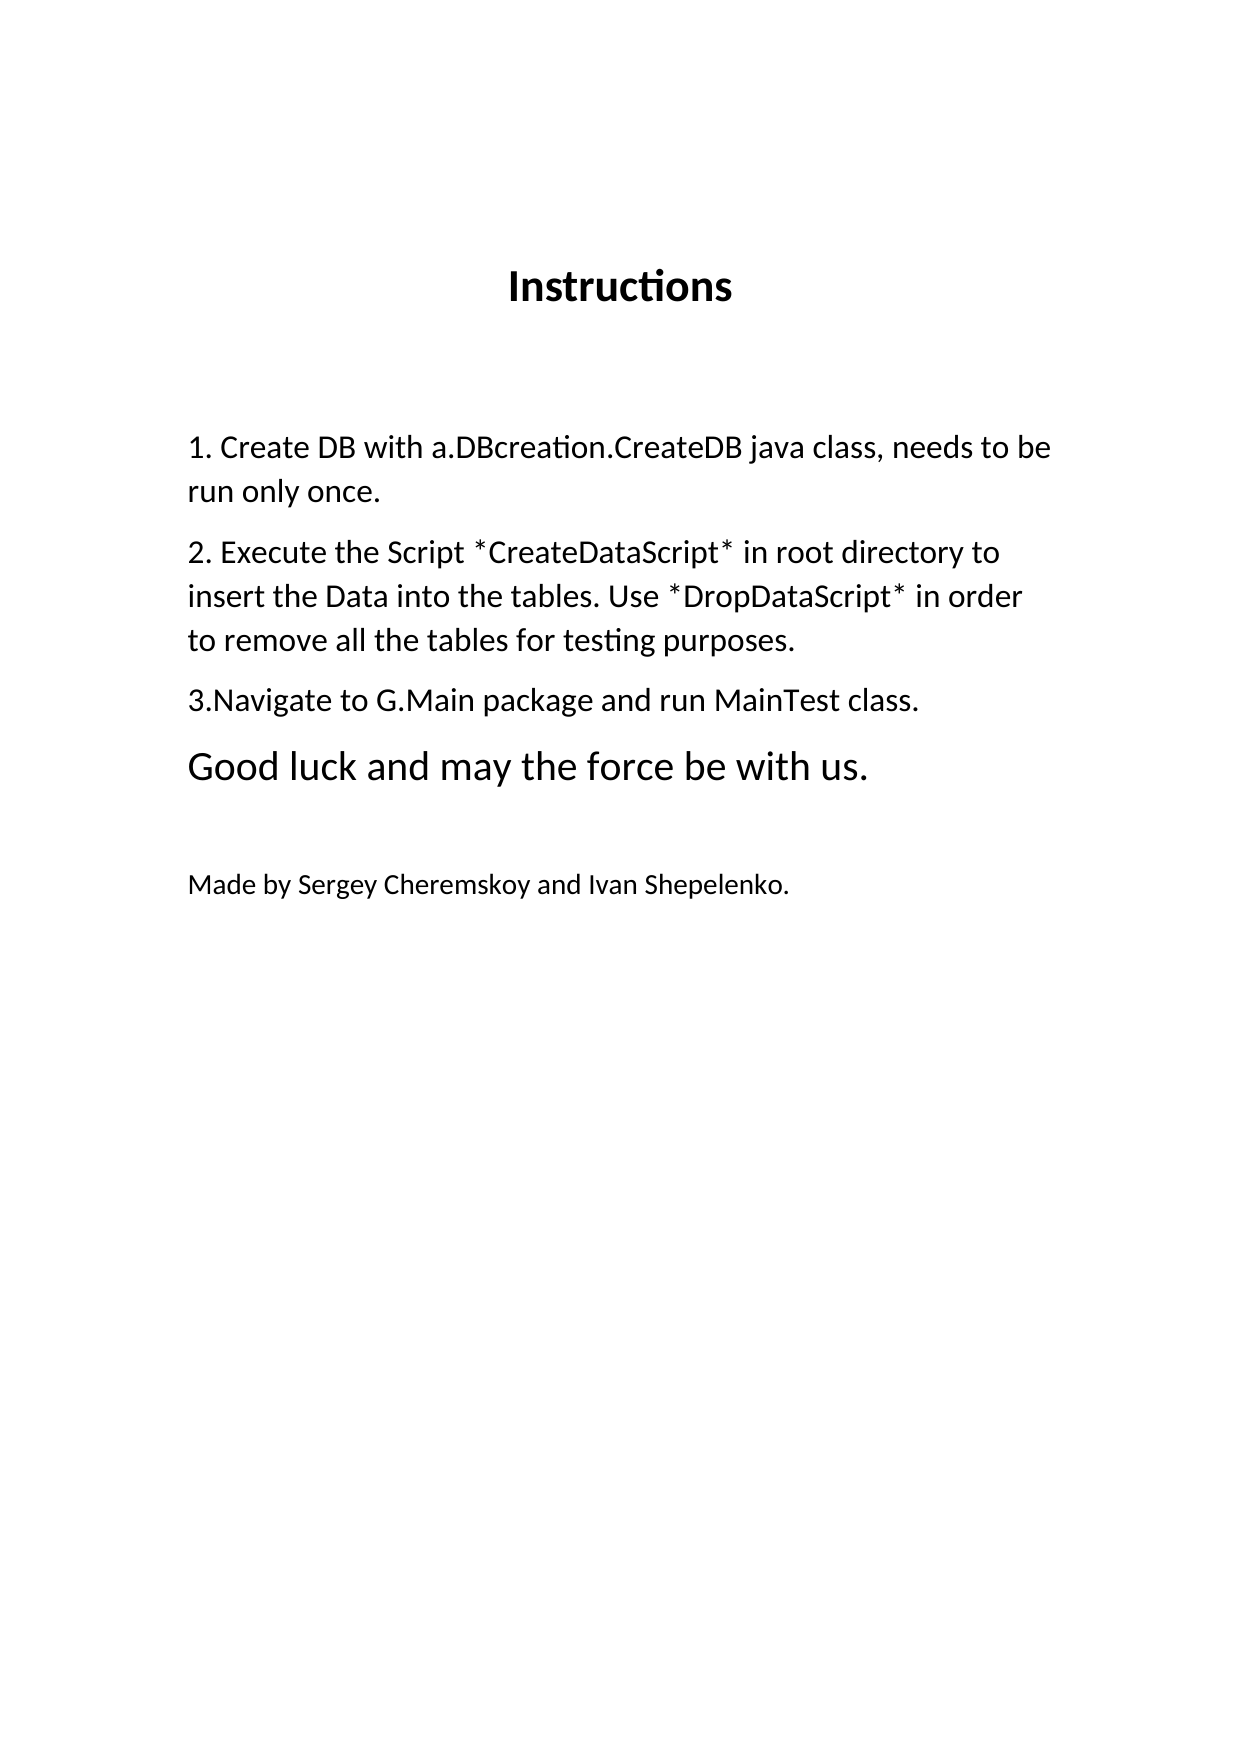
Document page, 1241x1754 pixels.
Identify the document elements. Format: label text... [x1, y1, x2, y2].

text Made by Sergey Cheremskoy and Ivan Shepelenko. [187, 866, 1053, 902]
text 1. Create DB with a.DBcreation.CreateDB java class, needs to be run only once. [187, 426, 1053, 511]
text Good luck and may the force be with us. [187, 740, 1053, 791]
text 2. Execute the Script *CreateDataScript* in root directory to insert the Data into the tables. Use *DropDataScript* in order to remove all the tables for testing purposes. [187, 531, 1053, 659]
subtitle Instructions [187, 257, 1053, 313]
text 3.Navigate to G.Main package and run MainTest class. [187, 679, 1053, 720]
